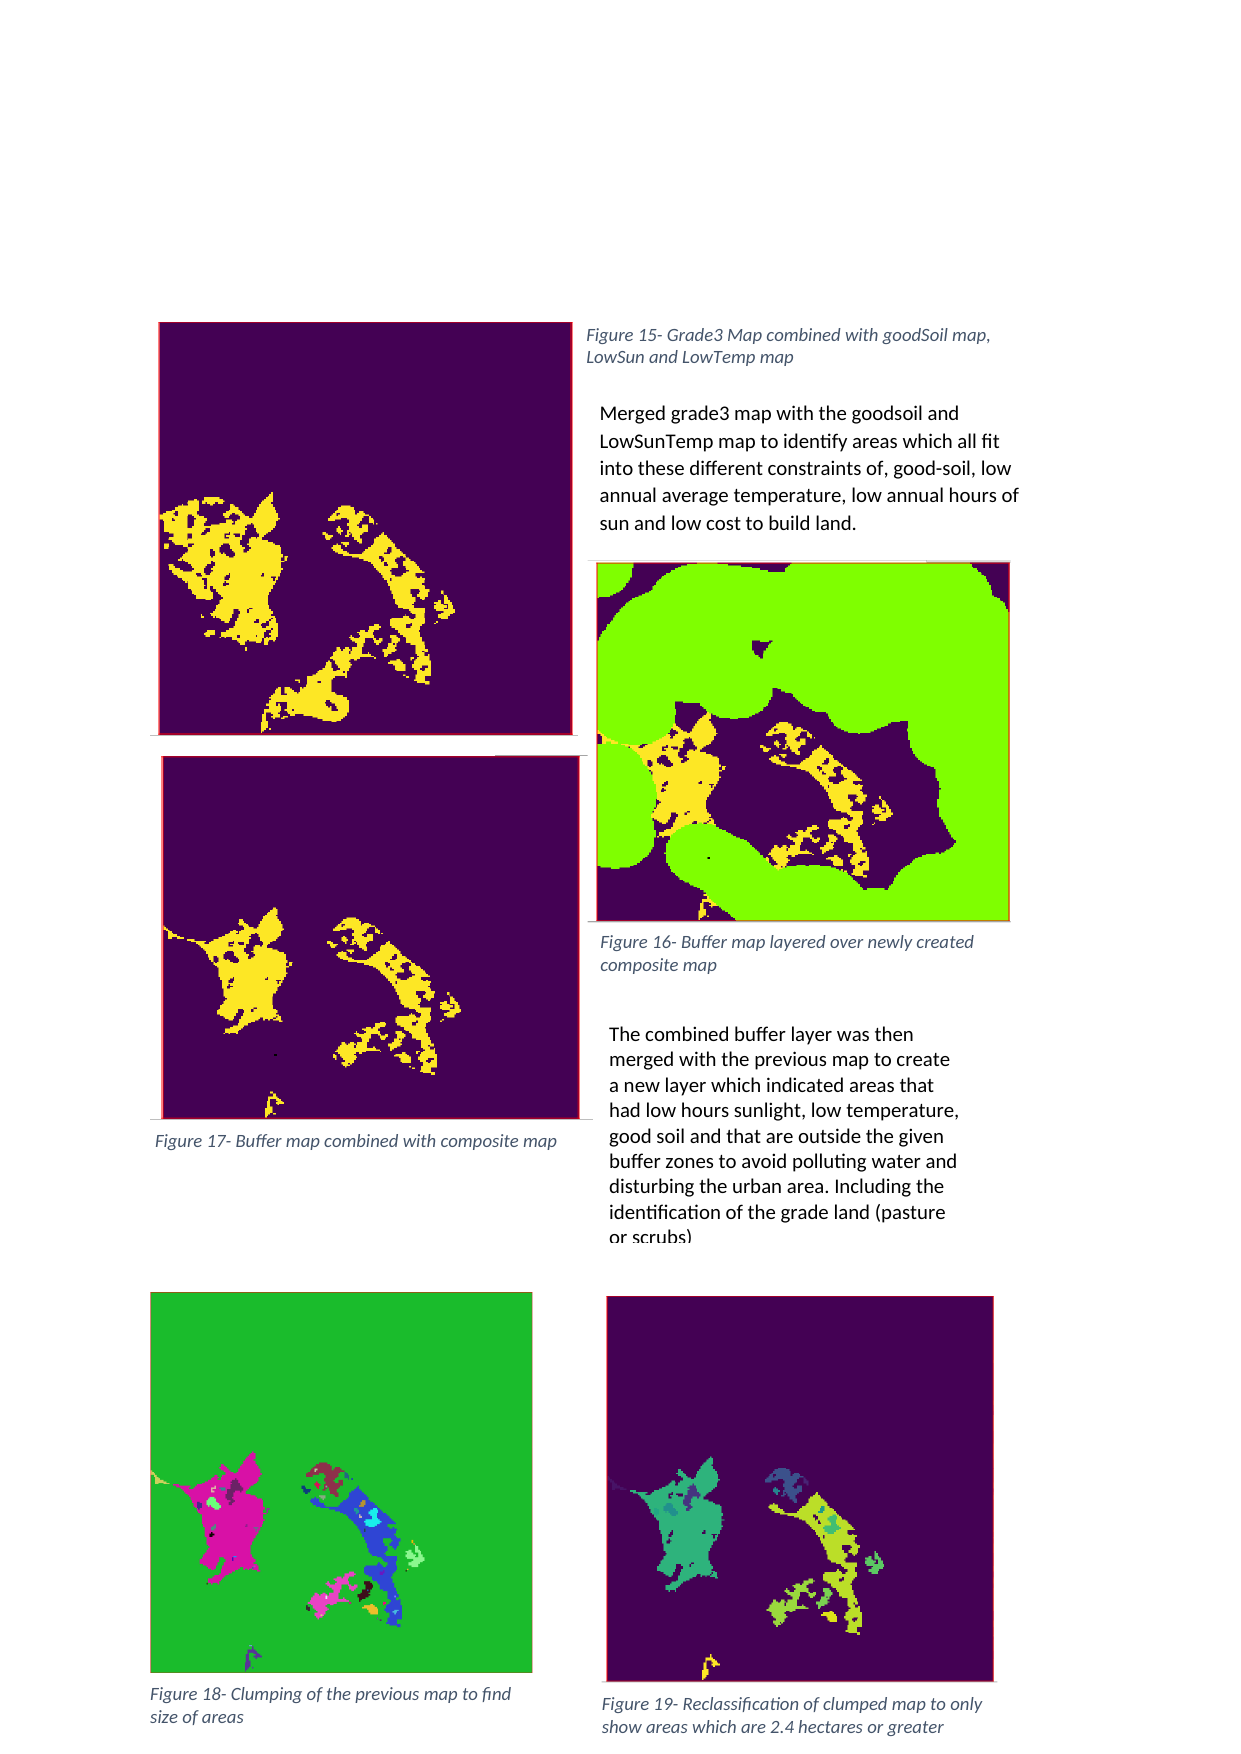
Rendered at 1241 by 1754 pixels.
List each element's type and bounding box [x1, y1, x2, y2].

picture [150, 1292, 533, 1673]
picture [150, 322, 578, 736]
picture [601, 1296, 998, 1683]
picture [150, 560, 1011, 1120]
